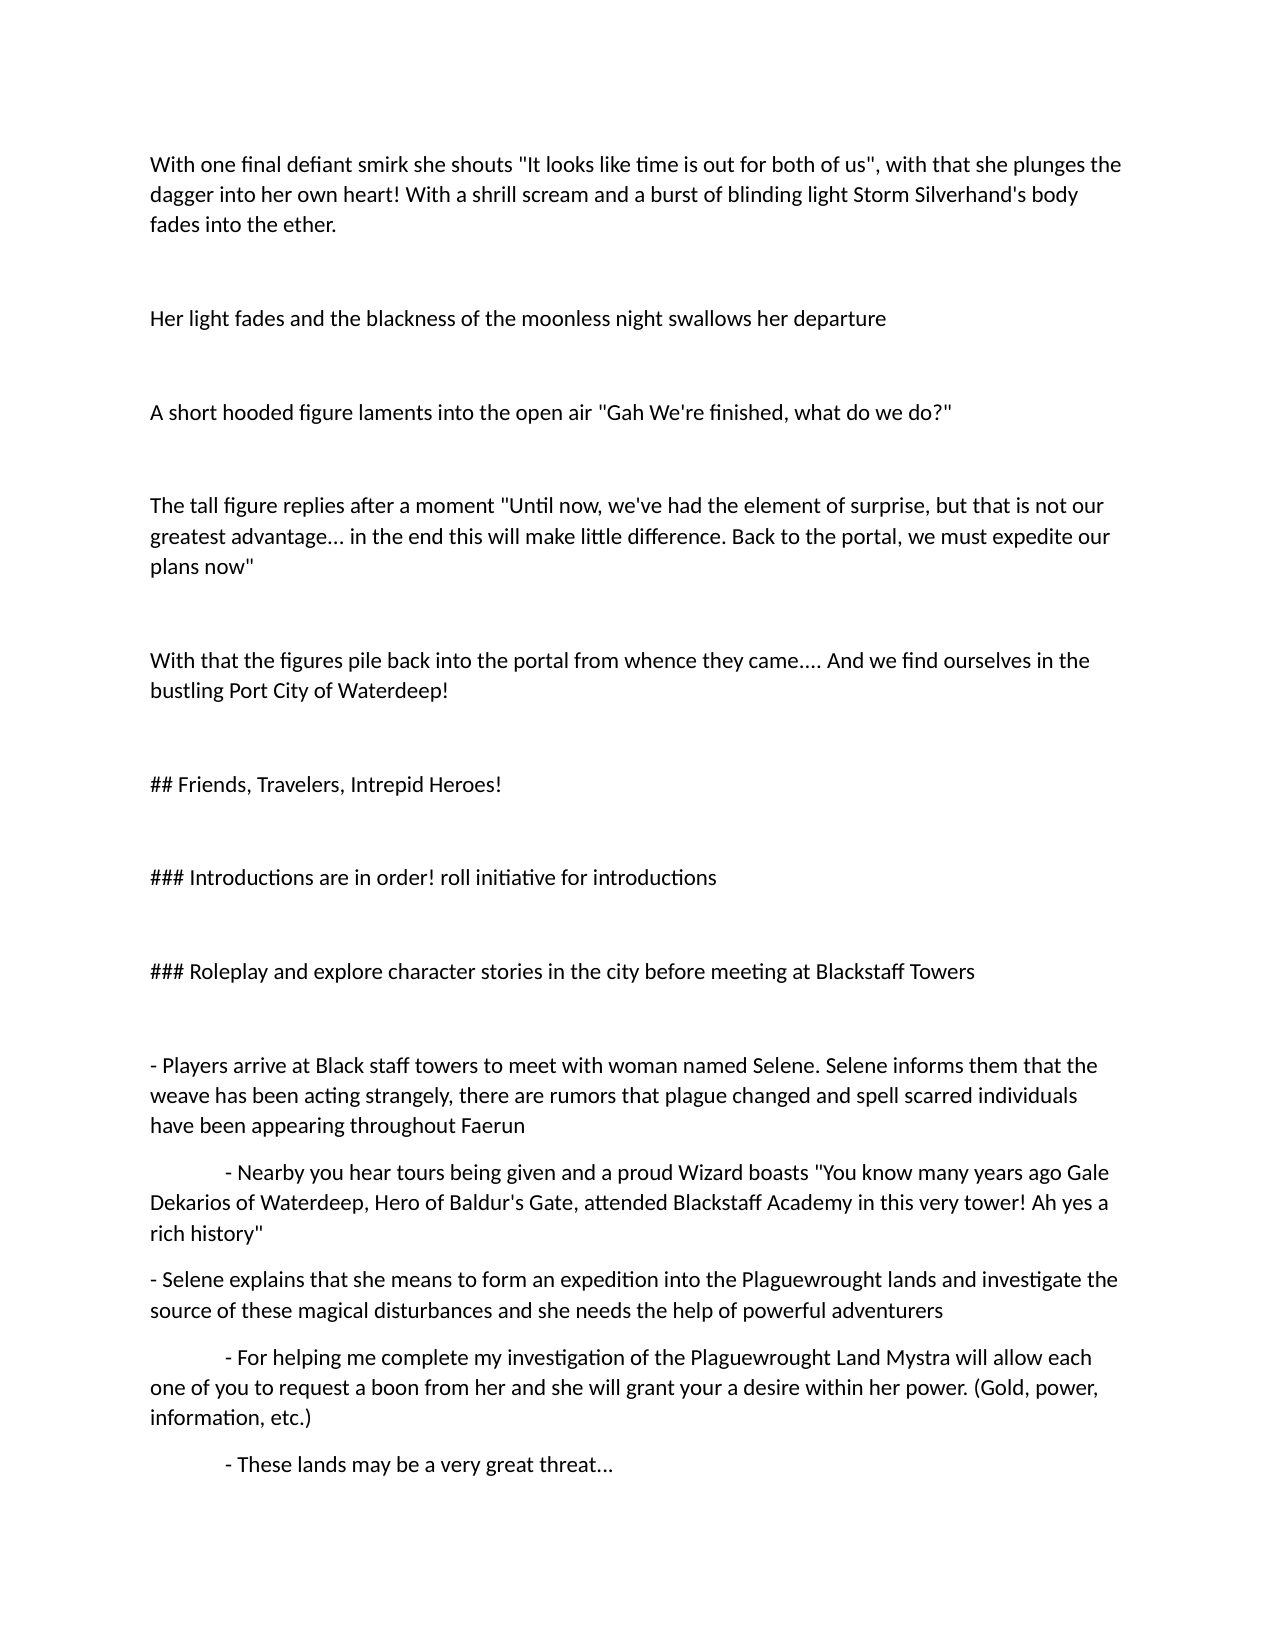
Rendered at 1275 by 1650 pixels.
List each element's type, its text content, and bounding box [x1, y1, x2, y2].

text - Players arrive at Black staff towers to meet with woman named Selene. Selene informs them that the weave has been acting strangely, there are rumors that plague changed and spell scarred individuals have been appearing throughout Faerun [150, 1051, 1125, 1139]
text Her light fades and the blackness of the moonless night swallows her departure [150, 304, 1125, 332]
text - These lands may be a very great threat... [150, 1450, 1125, 1478]
text ### Introductions are in order! roll initiative for introductions [150, 863, 1125, 892]
text The tall figure replies after a moment "Until now, we've had the element of surprise, but that is not our greatest advantage... in the end this will make little difference. Back to the portal, we must expedite our plans now" [150, 492, 1125, 580]
text ### Roleplay and explore character stories in the city before meeting at Blackstaff Towers [150, 957, 1125, 985]
text A short hooded figure laments into the open air "Gah We're finished, what do we do?" [150, 398, 1125, 426]
text With that the figures pile back into the portal from whence they came.... And we find ourselves in the bustling Port City of Waterdeep! [150, 646, 1125, 704]
text - Selene explains that she means to form an expedition into the Plaguewrought lands and investigate the source of these magical disturbances and she needs the help of powerful adventurers [150, 1266, 1125, 1324]
text - Nearby you hear tours being given and a proud Wizard boasts "You know many years ago Gale Dekarios of Waterdeep, Hero of Baldur's Gate, attended Blackstaff Academy in this very tower! Ah yes a rich history" [150, 1158, 1125, 1247]
text - For helping me complete my investigation of the Plaguewrought Land Mystra will allow each one of you to request a boon from her and she will grant your a desire within her power. (Gold, power, information, etc.) [150, 1343, 1125, 1431]
text ## Friends, Travelers, Intrepid Heroes! [150, 770, 1125, 798]
text With one final defiant smirk she shouts "It looks like time is out for both of us", with that she plunges the dagger into her own heart! With a shrill scream and a burst of blinding light Storm Silverhand's body fades into the ether. [150, 150, 1125, 238]
